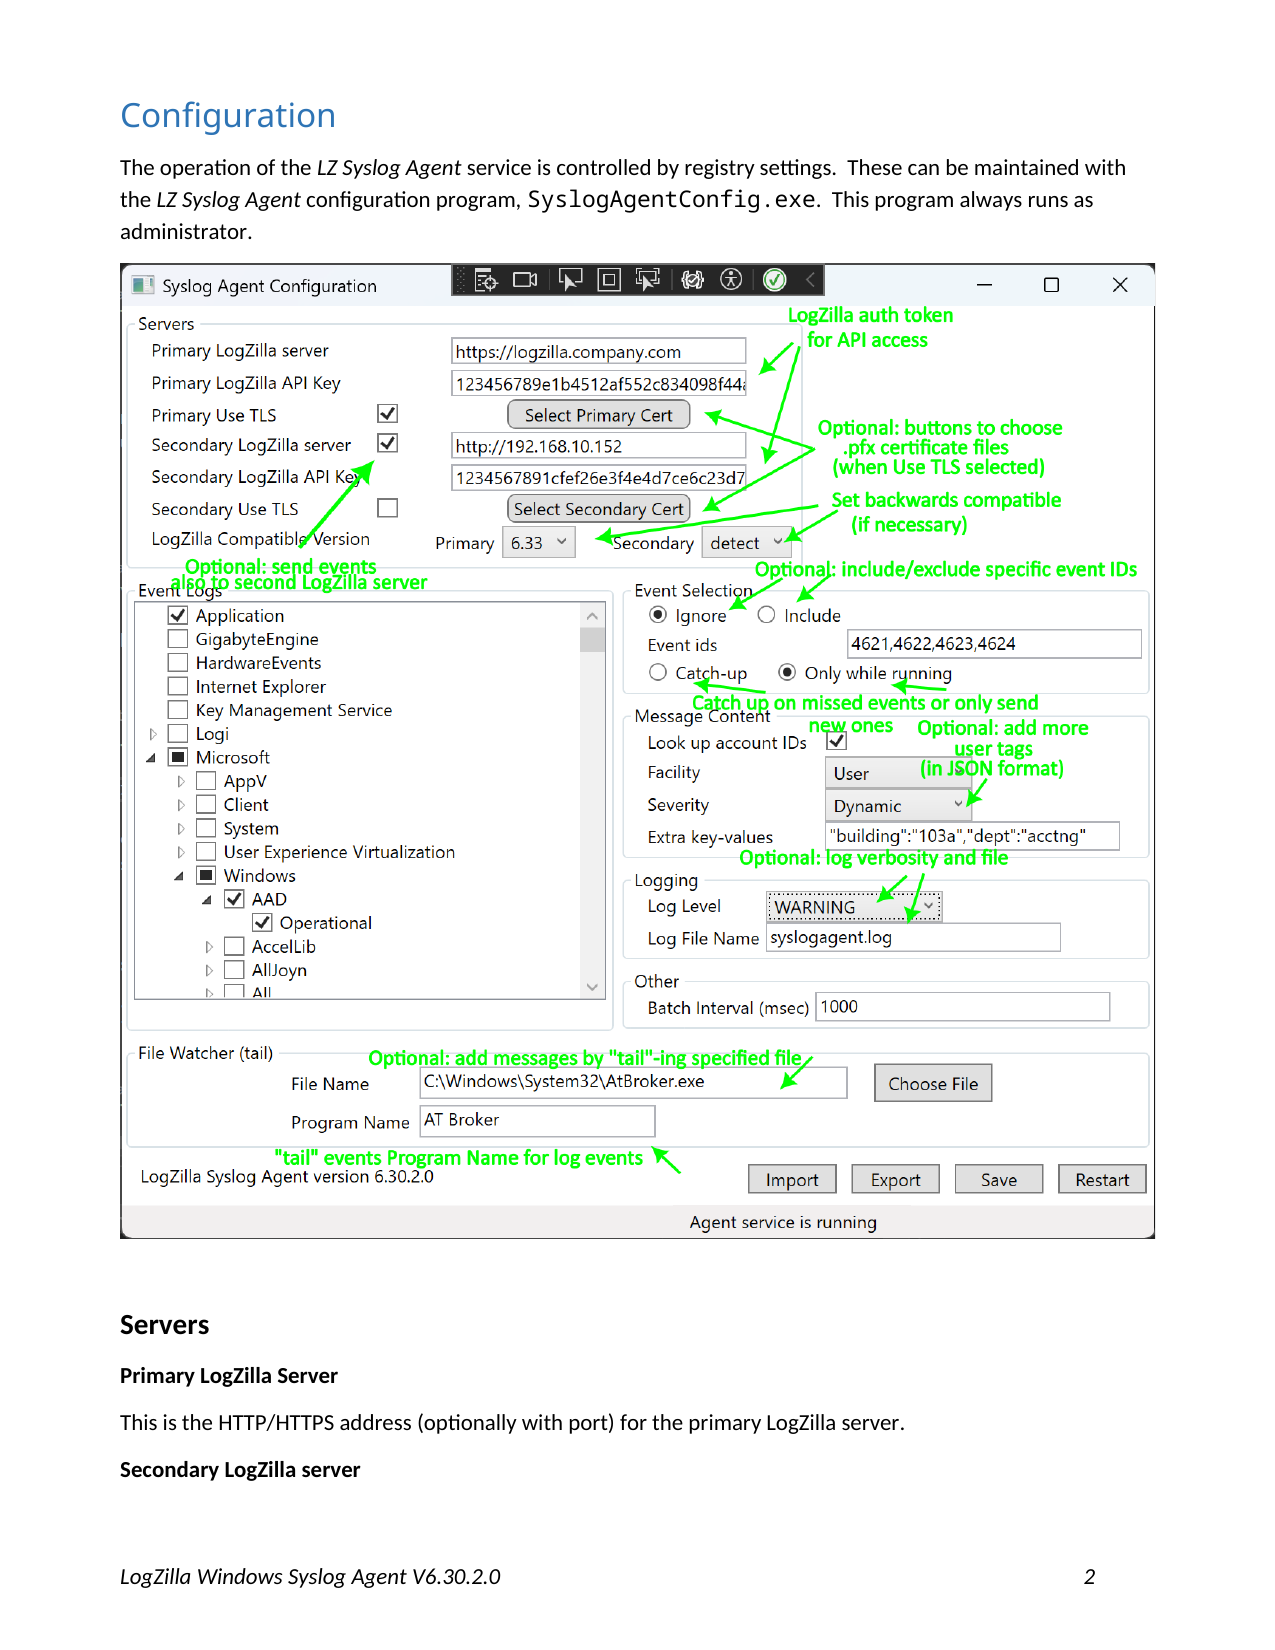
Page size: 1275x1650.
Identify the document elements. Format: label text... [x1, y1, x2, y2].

text The operation of the LZ Syslog Agent service is controlled by registry settings. These can be maintained with the LZ Syslog Agent configuration program, SyslogAgentConfig.exe. This program always runs as administrator. [120, 153, 1155, 245]
text This is the HTTP/HTTPS address (optionally with port) for the primary LogZilla server. [120, 1408, 1155, 1436]
text Primary LogZilla Server [120, 1361, 1155, 1389]
picture [120, 263, 1155, 1239]
subtitle Configuration [120, 91, 1155, 137]
text Secondary LogZilla server [120, 1455, 1155, 1483]
text Servers [120, 1306, 1155, 1342]
